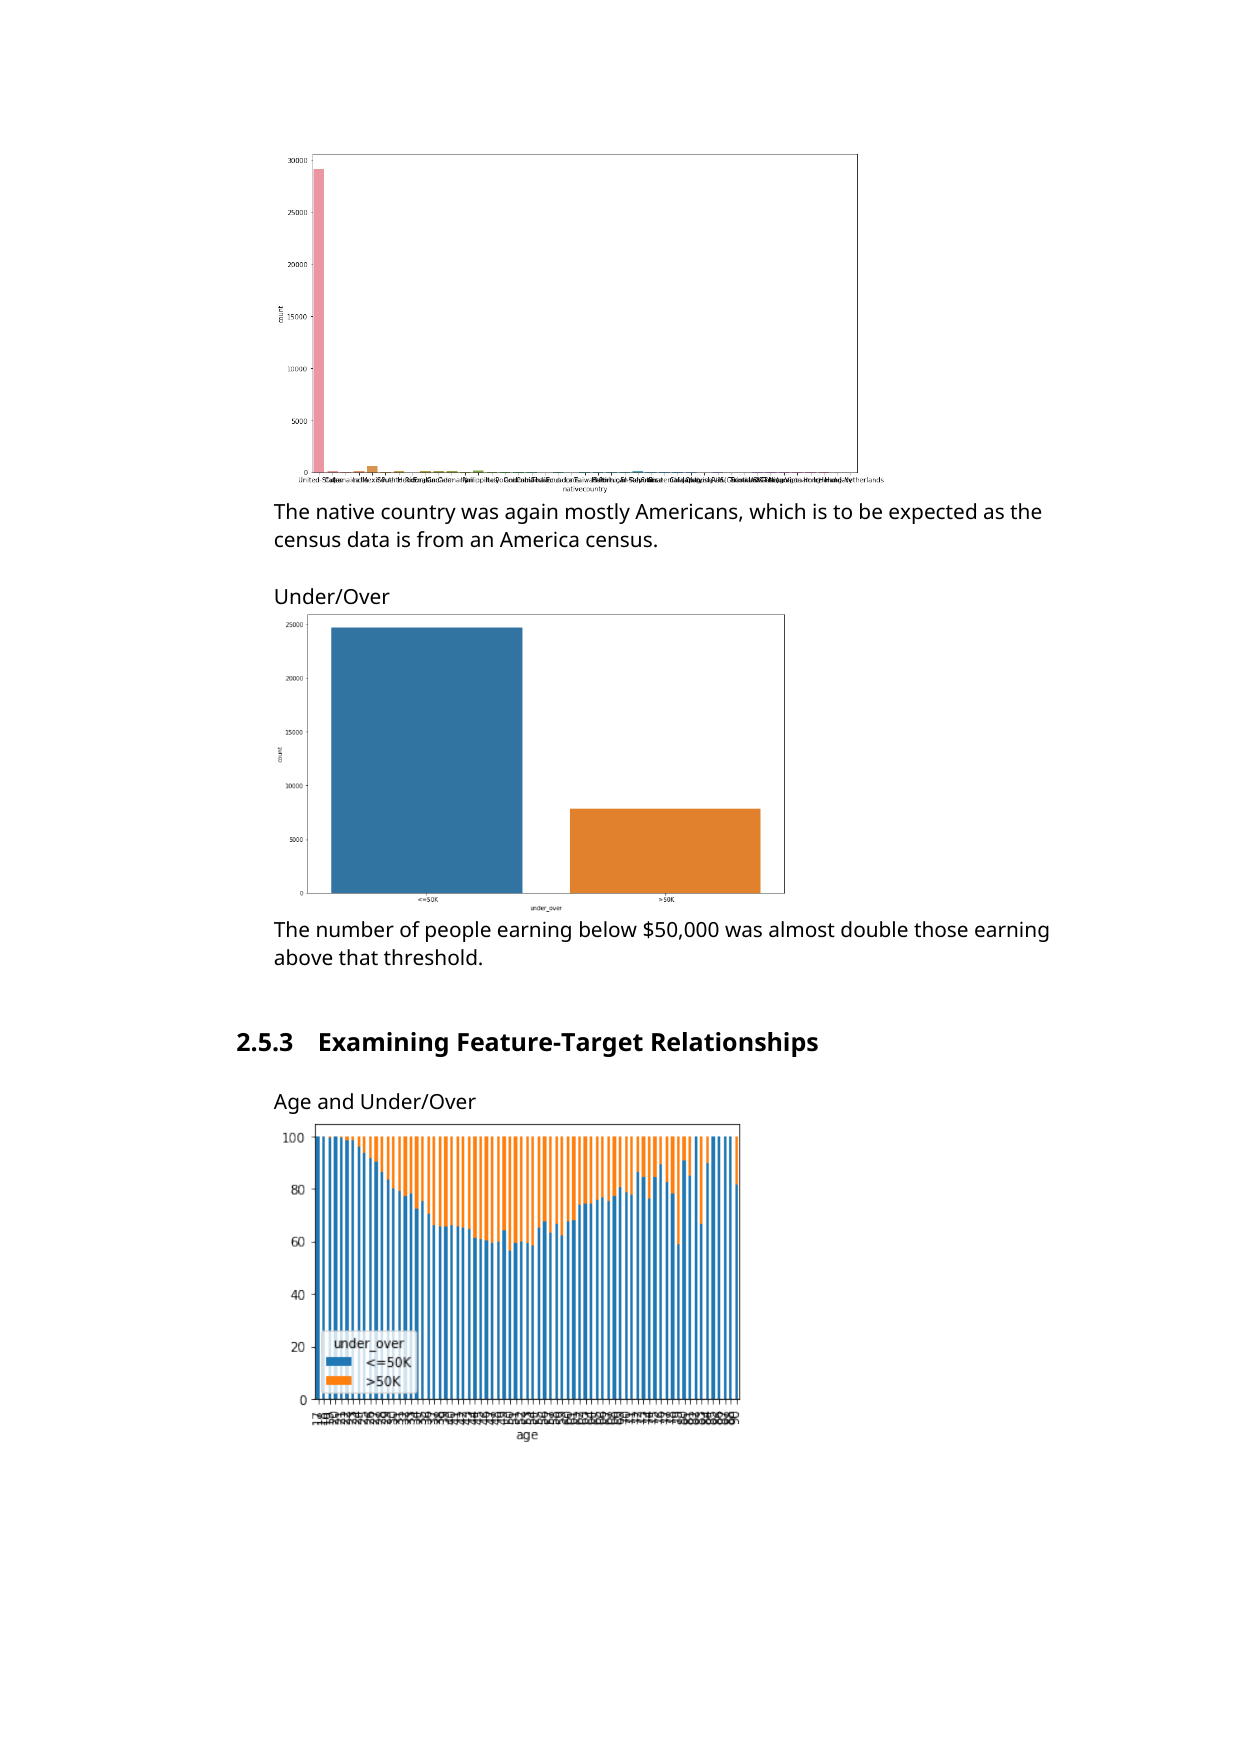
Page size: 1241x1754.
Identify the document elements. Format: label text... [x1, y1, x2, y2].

list The number of people earning below $50,000 was almost double those earning above that threshold. [274, 915, 1090, 972]
list Under/Over [274, 582, 1090, 611]
list Age and Under/Over [274, 1087, 1090, 1116]
picture [273, 610, 788, 915]
picture [273, 150, 888, 497]
list The native country was again mostly Americans, which is to be expected as the census data is from an America census. [274, 497, 1090, 554]
picture [273, 1116, 752, 1451]
subtitle Examining Feature-Target Relationships [236, 1025, 1090, 1059]
